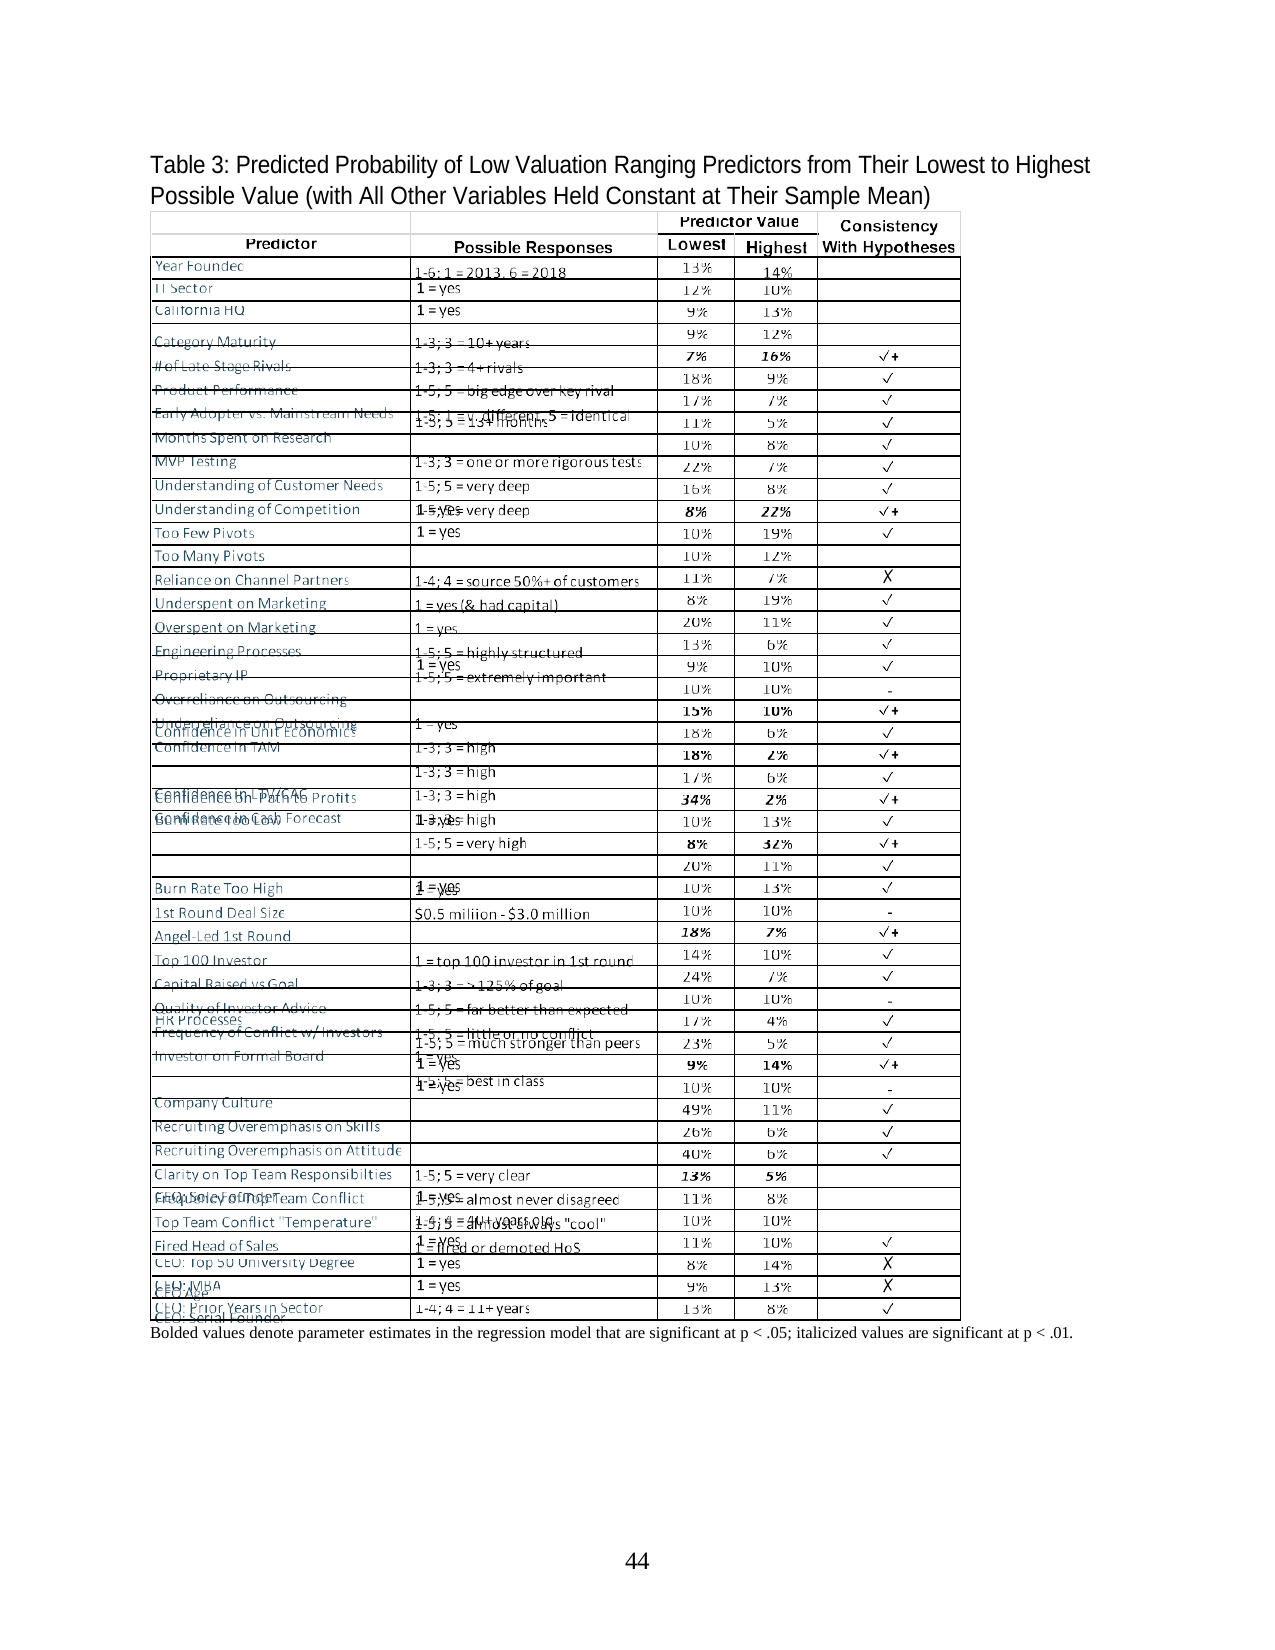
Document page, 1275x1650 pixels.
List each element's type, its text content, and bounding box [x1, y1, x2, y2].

table_cell [151, 301, 410, 322]
table_cell [151, 1121, 410, 1142]
picture [416, 1305, 530, 1316]
table_cell [818, 1188, 960, 1208]
table_cell [735, 745, 817, 765]
table_cell [735, 856, 817, 876]
picture [155, 306, 244, 316]
table_cell [658, 1299, 734, 1319]
table_cell [411, 1210, 657, 1231]
table_cell [411, 944, 657, 965]
table_cell [151, 877, 410, 898]
picture [767, 1039, 788, 1049]
table_cell [658, 1077, 734, 1098]
table_cell [658, 1033, 734, 1053]
table_cell [658, 789, 734, 810]
table_cell [818, 966, 960, 987]
picture [683, 950, 712, 960]
picture [683, 1238, 712, 1248]
table_cell [818, 1122, 960, 1142]
picture [763, 685, 792, 694]
picture [683, 884, 712, 893]
table_cell [658, 723, 734, 743]
table_cell [151, 545, 410, 566]
table_cell [411, 878, 657, 898]
picture [882, 483, 893, 494]
table_cell [735, 568, 817, 588]
table_cell [151, 324, 410, 344]
picture [767, 972, 788, 982]
picture [766, 928, 787, 937]
table_cell [818, 1099, 960, 1120]
picture [882, 949, 893, 959]
picture [763, 1238, 792, 1248]
table_cell [735, 1122, 817, 1142]
table_cell [818, 1277, 960, 1297]
table_cell [735, 302, 817, 322]
table_cell [658, 546, 734, 566]
table_cell [658, 1188, 734, 1208]
table_cell [735, 922, 817, 943]
picture [681, 928, 711, 937]
picture [683, 574, 712, 583]
picture [767, 485, 788, 494]
picture [761, 352, 791, 361]
table_cell [658, 878, 734, 898]
table_cell [735, 590, 817, 610]
picture [763, 596, 792, 605]
picture [683, 685, 712, 694]
picture [763, 906, 792, 916]
table_cell [411, 457, 657, 477]
picture [439, 1282, 460, 1294]
table_cell [411, 391, 657, 411]
table_cell [411, 346, 657, 367]
table_cell [818, 302, 960, 322]
picture [439, 1193, 460, 1205]
picture [882, 1237, 893, 1247]
table_cell [735, 1011, 817, 1031]
table_cell [818, 568, 960, 588]
picture [439, 506, 460, 518]
table_cell [411, 1255, 657, 1275]
table_cell [658, 1055, 734, 1076]
table_cell [411, 235, 657, 256]
picture [763, 884, 792, 893]
table_cell [151, 1254, 410, 1275]
picture [683, 1194, 712, 1204]
table_cell [151, 1099, 410, 1120]
picture [155, 1281, 221, 1291]
table_cell [151, 922, 410, 943]
picture [683, 1128, 712, 1137]
table_cell [411, 435, 657, 455]
picture [767, 751, 788, 760]
table_cell [151, 899, 410, 921]
table_cell [658, 1011, 734, 1031]
table_cell [818, 457, 960, 477]
picture [763, 707, 792, 716]
picture [882, 882, 893, 893]
picture [763, 286, 792, 295]
table_cell [411, 1011, 657, 1031]
table_cell [735, 1255, 817, 1275]
picture [687, 308, 708, 317]
table_cell [735, 900, 817, 921]
table_cell [735, 413, 817, 433]
table_cell [151, 346, 410, 367]
picture [155, 1303, 323, 1313]
table_cell [735, 833, 817, 854]
table_cell [735, 1188, 817, 1208]
table_cell [151, 722, 410, 743]
table_cell [658, 678, 734, 699]
table_cell [818, 413, 960, 433]
table_cell [735, 1232, 817, 1253]
picture [681, 795, 711, 805]
picture [767, 396, 788, 406]
picture [687, 330, 708, 339]
picture [882, 1303, 893, 1314]
picture [767, 1305, 788, 1314]
table_cell [151, 811, 410, 832]
table_cell [411, 1122, 657, 1142]
table_cell [658, 966, 734, 987]
picture [683, 485, 712, 494]
picture [416, 418, 548, 429]
table_cell [151, 766, 410, 788]
picture [439, 1082, 460, 1094]
table_cell [411, 1077, 657, 1098]
table_cell [151, 589, 410, 610]
table_cell [818, 612, 960, 632]
picture [882, 860, 893, 871]
table_cell [151, 257, 410, 278]
picture [155, 1192, 277, 1202]
picture [683, 729, 712, 738]
table_cell [151, 855, 410, 876]
picture [685, 507, 707, 517]
picture [680, 217, 799, 227]
table_cell [151, 833, 410, 854]
picture [683, 1083, 712, 1093]
picture [439, 285, 460, 296]
picture [765, 1172, 787, 1181]
table_cell [411, 368, 657, 389]
picture [683, 1216, 712, 1226]
picture [767, 1194, 788, 1204]
table_cell [658, 989, 734, 1009]
table_cell [658, 346, 734, 367]
table_cell [735, 546, 817, 566]
table_cell [411, 1232, 657, 1253]
table_cell [658, 391, 734, 411]
table_cell [818, 280, 960, 300]
picture [879, 838, 899, 848]
table_cell [735, 1077, 817, 1098]
picture [683, 441, 712, 450]
table_cell [818, 479, 960, 499]
table_cell [658, 856, 734, 876]
table_cell [658, 280, 734, 300]
table_cell [151, 234, 410, 256]
picture [822, 220, 955, 256]
table_cell [818, 258, 960, 278]
table_cell [818, 789, 960, 810]
table_header [818, 212, 960, 256]
picture [879, 350, 899, 361]
text Bolded values denote parameter estimates in the regression model that are significant at p < .05; italicized values are significant at p < .01. [150, 1322, 1258, 1342]
table_cell [658, 922, 734, 943]
picture [687, 596, 708, 605]
table_cell [151, 611, 410, 632]
table_cell [658, 368, 734, 389]
table_cell [658, 1277, 734, 1297]
table_cell [411, 989, 657, 1009]
table_cell [411, 413, 657, 433]
picture [687, 1261, 708, 1270]
picture [687, 840, 708, 849]
picture [683, 972, 712, 982]
table_cell [411, 1033, 657, 1053]
table_cell [151, 412, 410, 433]
table_cell [818, 878, 960, 898]
table_cell [818, 546, 960, 566]
table_cell [411, 833, 657, 854]
table_cell [658, 523, 734, 544]
table_cell [818, 833, 960, 854]
table_cell [658, 1232, 734, 1253]
picture [767, 1150, 788, 1159]
table_cell [411, 767, 657, 788]
table_cell [735, 612, 817, 632]
table_cell [818, 723, 960, 743]
table_cell [818, 701, 960, 721]
table_cell [151, 988, 410, 1009]
table_cell [735, 656, 817, 677]
picture [761, 507, 791, 517]
table_cell [735, 368, 817, 389]
table_cell [658, 501, 734, 522]
picture [683, 773, 712, 783]
table_cell [151, 634, 410, 655]
picture [882, 373, 893, 383]
table_cell [658, 324, 734, 344]
picture [668, 239, 726, 250]
table_cell [735, 944, 817, 965]
table_cell [658, 1210, 734, 1231]
table_cell [151, 678, 410, 699]
table_cell [151, 944, 410, 965]
picture [681, 1172, 711, 1181]
table_cell [658, 568, 734, 588]
table_cell [658, 833, 734, 854]
table_cell [818, 1299, 960, 1319]
picture [763, 995, 792, 1004]
picture [155, 261, 244, 271]
table_cell [658, 479, 734, 499]
table_cell [818, 922, 960, 943]
picture [439, 883, 460, 895]
table_cell [735, 1099, 817, 1120]
picture [683, 640, 712, 650]
table_cell [151, 1165, 410, 1186]
picture [882, 727, 893, 738]
table_cell [658, 1166, 734, 1186]
picture [882, 1037, 893, 1048]
table_cell [658, 1099, 734, 1120]
table_cell [658, 302, 734, 322]
table_cell [735, 878, 817, 898]
picture [683, 618, 712, 627]
table_cell [658, 634, 734, 655]
picture [767, 773, 788, 783]
table_cell [658, 745, 734, 765]
table_cell [411, 590, 657, 610]
table_cell [818, 346, 960, 367]
table_cell [411, 811, 657, 832]
picture [683, 396, 712, 406]
table_cell [411, 900, 657, 921]
picture [882, 417, 893, 428]
picture [882, 395, 893, 405]
table_cell [411, 634, 657, 655]
table_cell [411, 1299, 657, 1319]
table_cell [411, 258, 657, 278]
table_cell [658, 1122, 734, 1142]
picture [763, 817, 792, 827]
picture [763, 862, 792, 871]
table_cell [151, 744, 410, 765]
picture [879, 705, 898, 715]
table_cell [151, 368, 410, 389]
table_cell [735, 678, 817, 699]
table_cell [658, 767, 734, 788]
picture [882, 528, 893, 538]
picture [763, 950, 792, 960]
picture [687, 1061, 708, 1070]
table_cell [658, 701, 734, 721]
table_cell [735, 391, 817, 411]
table_cell [151, 1276, 410, 1297]
picture [767, 419, 788, 428]
table_cell [411, 1099, 657, 1120]
table_cell [818, 989, 960, 1009]
picture [767, 1128, 788, 1137]
picture [882, 617, 893, 627]
picture [683, 751, 712, 760]
table_cell [658, 656, 734, 677]
table_cell [151, 479, 410, 499]
table_cell [735, 1033, 817, 1053]
table_cell [818, 656, 960, 677]
table_cell [411, 1188, 657, 1208]
picture [763, 1216, 792, 1226]
table_cell [735, 701, 817, 721]
table_cell [818, 856, 960, 876]
picture [687, 1283, 707, 1292]
picture [879, 506, 898, 516]
table_cell [411, 1166, 657, 1186]
picture [683, 463, 712, 472]
table_cell [658, 1144, 734, 1164]
table_cell [151, 279, 410, 300]
table_cell [411, 656, 657, 677]
picture [763, 1083, 792, 1093]
picture [882, 1126, 893, 1137]
picture [879, 793, 899, 804]
table_cell [735, 479, 817, 499]
table_cell [658, 590, 734, 610]
table_header [151, 212, 410, 233]
picture [763, 1061, 792, 1070]
picture [683, 1039, 712, 1049]
table_cell [411, 501, 657, 522]
picture [767, 441, 788, 450]
table_cell [818, 1166, 960, 1186]
picture [683, 1305, 712, 1314]
table_cell [735, 1210, 817, 1231]
table_cell [411, 678, 657, 699]
picture [683, 862, 712, 871]
table_cell [818, 501, 960, 522]
table_cell [658, 811, 734, 832]
table_cell [818, 900, 960, 921]
table_cell [735, 789, 817, 810]
picture [246, 239, 317, 249]
table_cell [735, 1166, 817, 1186]
picture [416, 1216, 552, 1228]
picture [767, 640, 788, 650]
picture [763, 1105, 792, 1115]
picture [763, 618, 792, 627]
picture [683, 552, 712, 561]
picture [687, 662, 708, 672]
table_cell [151, 1032, 410, 1053]
table_cell [658, 413, 734, 433]
table_cell [151, 700, 410, 721]
table_cell [658, 1255, 734, 1275]
table_cell [735, 1055, 817, 1076]
picture [879, 926, 898, 937]
picture [767, 463, 788, 472]
table_cell [818, 944, 960, 965]
table_cell [411, 568, 657, 588]
table_cell [735, 723, 817, 743]
picture [155, 1259, 354, 1270]
table_cell [735, 523, 817, 544]
table_cell [411, 856, 657, 876]
table_cell [818, 811, 960, 832]
picture [882, 1104, 893, 1114]
picture [439, 1237, 460, 1249]
table_cell [151, 1210, 410, 1231]
table_cell [818, 1144, 960, 1164]
table_cell [151, 1143, 410, 1164]
picture [439, 817, 460, 828]
picture [879, 1059, 898, 1069]
table_cell [818, 1232, 960, 1253]
picture [683, 707, 712, 716]
table_cell [411, 966, 657, 987]
table_cell [818, 1077, 960, 1098]
table_cell [411, 523, 657, 544]
table_cell [411, 745, 657, 765]
table_cell [151, 1055, 410, 1076]
picture [439, 307, 460, 318]
picture [882, 816, 893, 826]
table_cell [735, 966, 817, 987]
table_cell [151, 390, 410, 411]
picture [882, 461, 893, 472]
picture [416, 1038, 640, 1051]
table_cell [735, 435, 817, 455]
table_cell [735, 989, 817, 1009]
picture [155, 727, 356, 737]
table_cell [151, 434, 410, 455]
table_cell [818, 590, 960, 610]
table_cell [411, 479, 657, 499]
table_cell [658, 944, 734, 965]
table_cell [818, 324, 960, 344]
table_cell [818, 523, 960, 544]
picture [763, 1261, 792, 1270]
picture [763, 308, 792, 317]
table_cell [411, 324, 657, 344]
table_cell [411, 280, 657, 300]
picture [683, 817, 712, 827]
table_cell [151, 501, 410, 522]
table_cell [151, 1188, 410, 1208]
table_cell [411, 1144, 657, 1164]
picture [767, 574, 788, 583]
picture [765, 795, 787, 805]
table_cell [658, 900, 734, 921]
picture [683, 263, 712, 273]
picture [439, 1060, 460, 1072]
picture [882, 661, 893, 671]
table_cell [735, 235, 817, 256]
table_cell [151, 456, 410, 477]
picture [763, 840, 792, 849]
picture [763, 330, 792, 339]
picture [763, 552, 792, 561]
table_cell [411, 723, 657, 743]
table_cell [735, 1277, 817, 1297]
table_cell [818, 1011, 960, 1031]
table_cell [818, 1055, 960, 1076]
table_cell [735, 1144, 817, 1164]
picture [683, 286, 712, 295]
table_cell [151, 1298, 410, 1319]
picture [879, 749, 899, 759]
picture [882, 971, 893, 981]
table_cell [151, 567, 410, 588]
picture [682, 1105, 712, 1115]
table_cell [818, 745, 960, 765]
table_cell [735, 346, 817, 367]
text Table 3: Predicted Probability of Low Valuation Ranging Predictors from Their Lowest to Highest Possible Value (with All Other Variables Held Constant at Their Sample Mean) [150, 151, 1118, 209]
table_cell [151, 789, 410, 810]
table_cell [411, 1277, 657, 1297]
table_cell [411, 546, 657, 566]
table_cell [735, 280, 817, 300]
picture [439, 1260, 460, 1271]
picture [439, 528, 460, 540]
picture [882, 772, 893, 782]
table_cell [411, 789, 657, 810]
picture [882, 439, 893, 450]
picture [683, 995, 712, 1004]
picture [683, 906, 712, 916]
table_cell [411, 612, 657, 632]
picture [439, 661, 460, 673]
table_cell [151, 1010, 410, 1031]
table_cell [658, 258, 734, 278]
table_cell [151, 1077, 410, 1098]
table_cell [658, 457, 734, 477]
picture [683, 1017, 712, 1026]
table_header [411, 212, 657, 233]
picture [767, 729, 788, 738]
picture [882, 594, 893, 605]
table_cell [411, 302, 657, 322]
table_cell [818, 391, 960, 411]
table_cell [735, 634, 817, 655]
picture [683, 529, 712, 539]
table_cell [735, 501, 817, 522]
picture [767, 374, 788, 384]
table_cell [658, 612, 734, 632]
table_cell [735, 767, 817, 788]
table_cell [735, 457, 817, 477]
picture [683, 374, 712, 384]
table_cell [151, 656, 410, 677]
table_cell [818, 435, 960, 455]
table_cell [818, 634, 960, 655]
table_cell [818, 1210, 960, 1231]
table_cell [658, 435, 734, 455]
picture [156, 1016, 242, 1025]
picture [763, 662, 792, 672]
table_cell [818, 678, 960, 699]
table_cell [735, 811, 817, 832]
table_cell [151, 523, 410, 544]
table_cell [818, 368, 960, 389]
table_cell [411, 922, 657, 943]
picture [763, 529, 792, 539]
table_cell [818, 1255, 960, 1275]
table_cell [818, 1033, 960, 1053]
picture [882, 1015, 893, 1026]
table_cell [658, 235, 734, 256]
table_cell [151, 1232, 410, 1253]
table_cell [735, 1299, 817, 1319]
picture [682, 1150, 712, 1159]
picture [882, 1148, 893, 1159]
picture [155, 793, 356, 803]
table_cell [151, 966, 410, 987]
table_cell [411, 1055, 657, 1076]
picture [156, 816, 280, 825]
table_cell [735, 324, 817, 344]
picture [156, 284, 213, 293]
picture [683, 419, 712, 428]
table_header [658, 212, 817, 233]
table_cell [411, 701, 657, 721]
table_cell [818, 767, 960, 788]
picture [686, 352, 707, 361]
picture [882, 639, 893, 649]
table_cell [735, 258, 817, 278]
picture [763, 1283, 792, 1292]
picture [767, 1017, 787, 1026]
